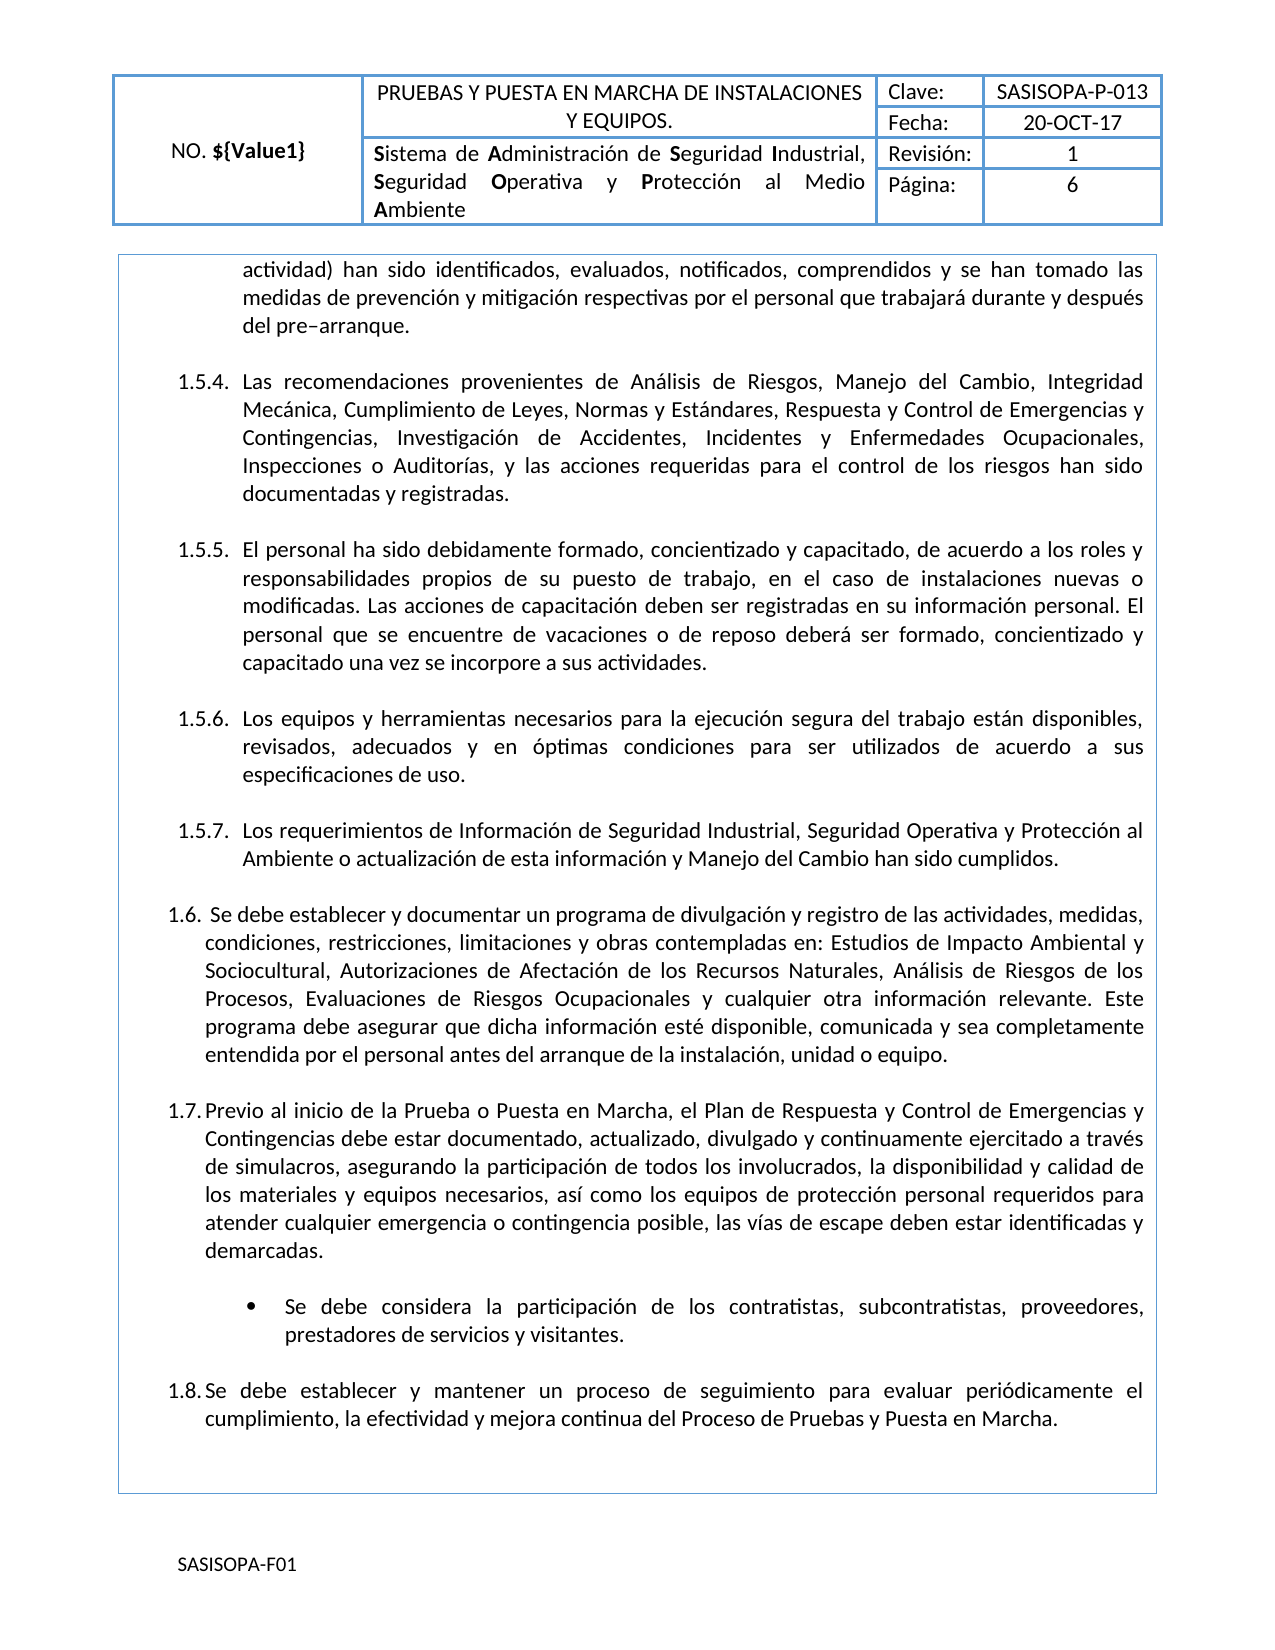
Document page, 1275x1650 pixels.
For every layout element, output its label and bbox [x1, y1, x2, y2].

table_cell [119, 255, 1156, 1493]
